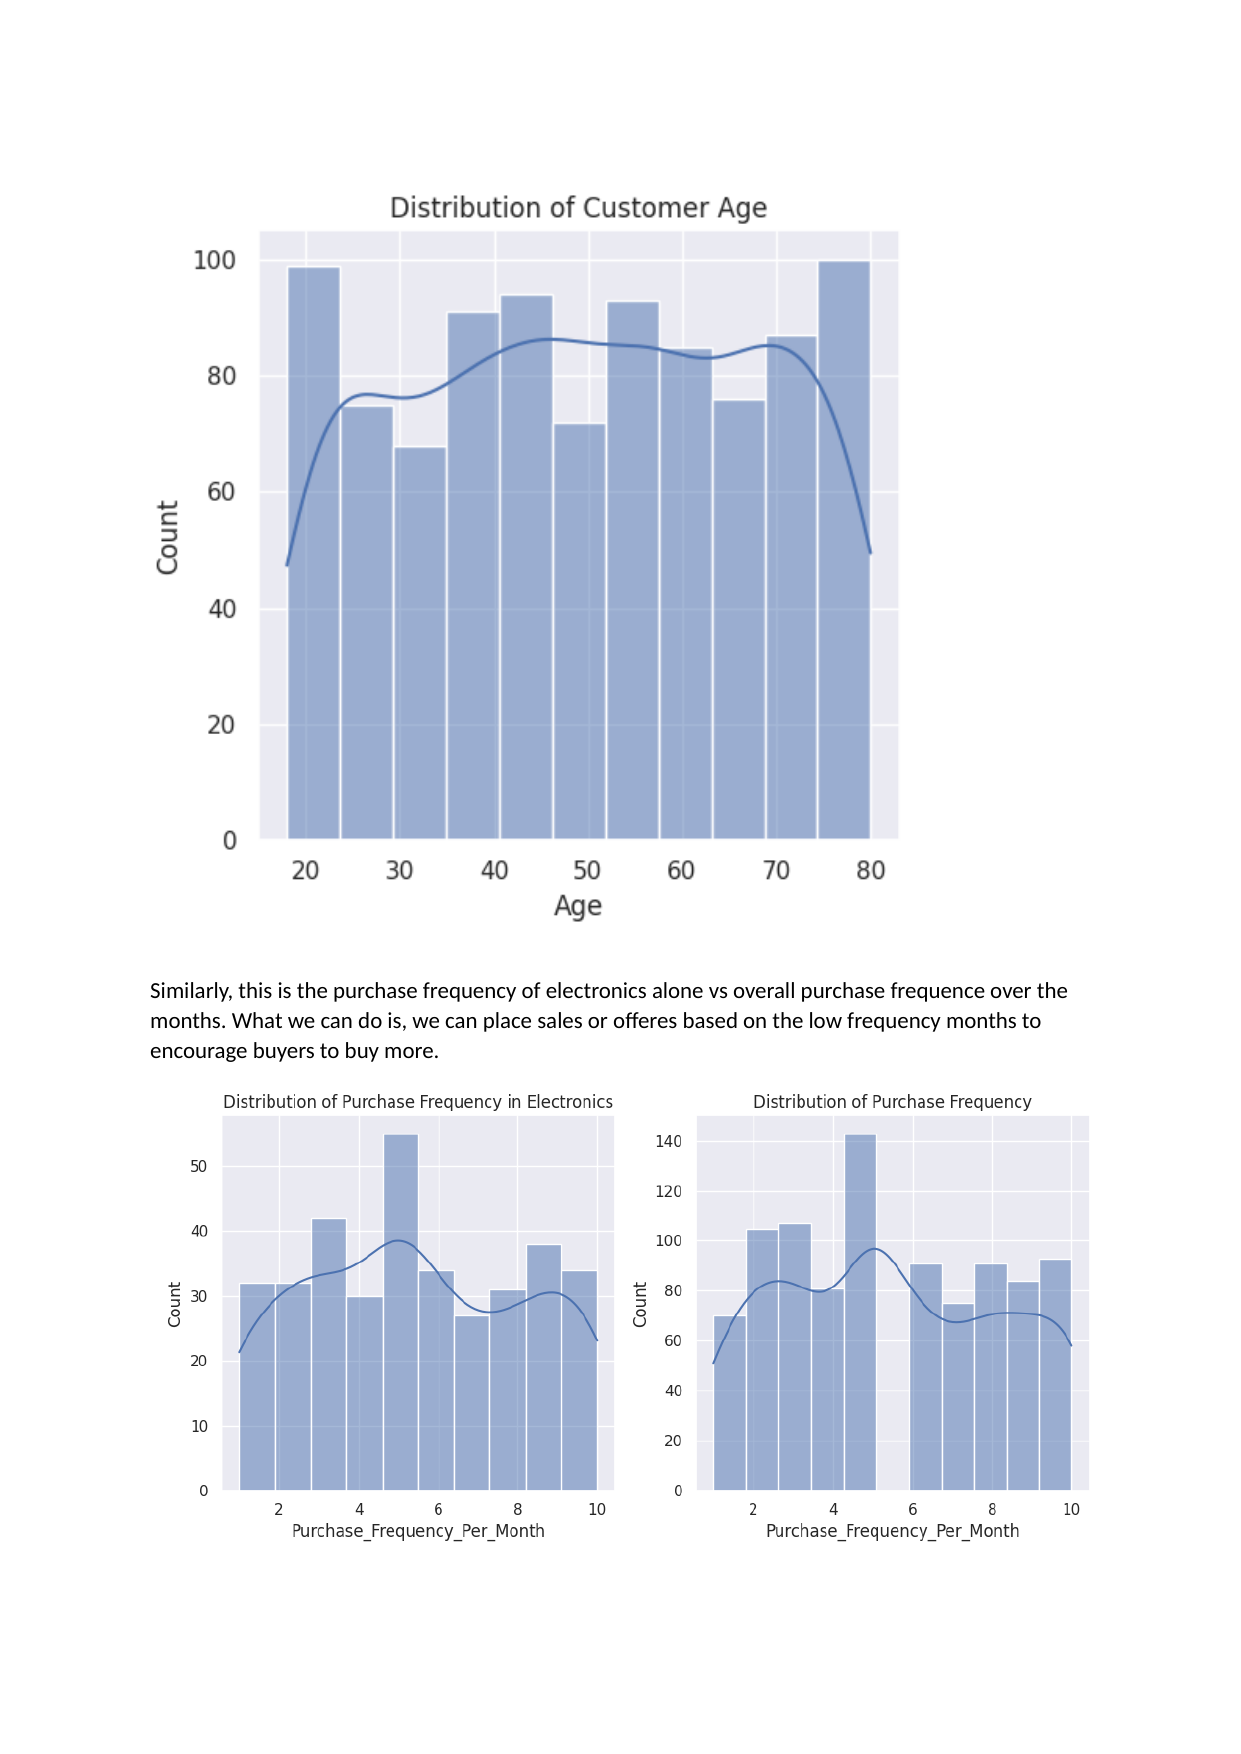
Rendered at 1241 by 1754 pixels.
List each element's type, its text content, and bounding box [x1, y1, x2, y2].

text Similarly, this is the purchase frequency of electronics alone vs overall purchase frequence over the months. What we can do is, we can place sales or offeres based on the low frequency months to encourage buyers to buy more. [150, 976, 1090, 1065]
picture [132, 177, 911, 928]
picture [150, 1083, 1091, 1544]
